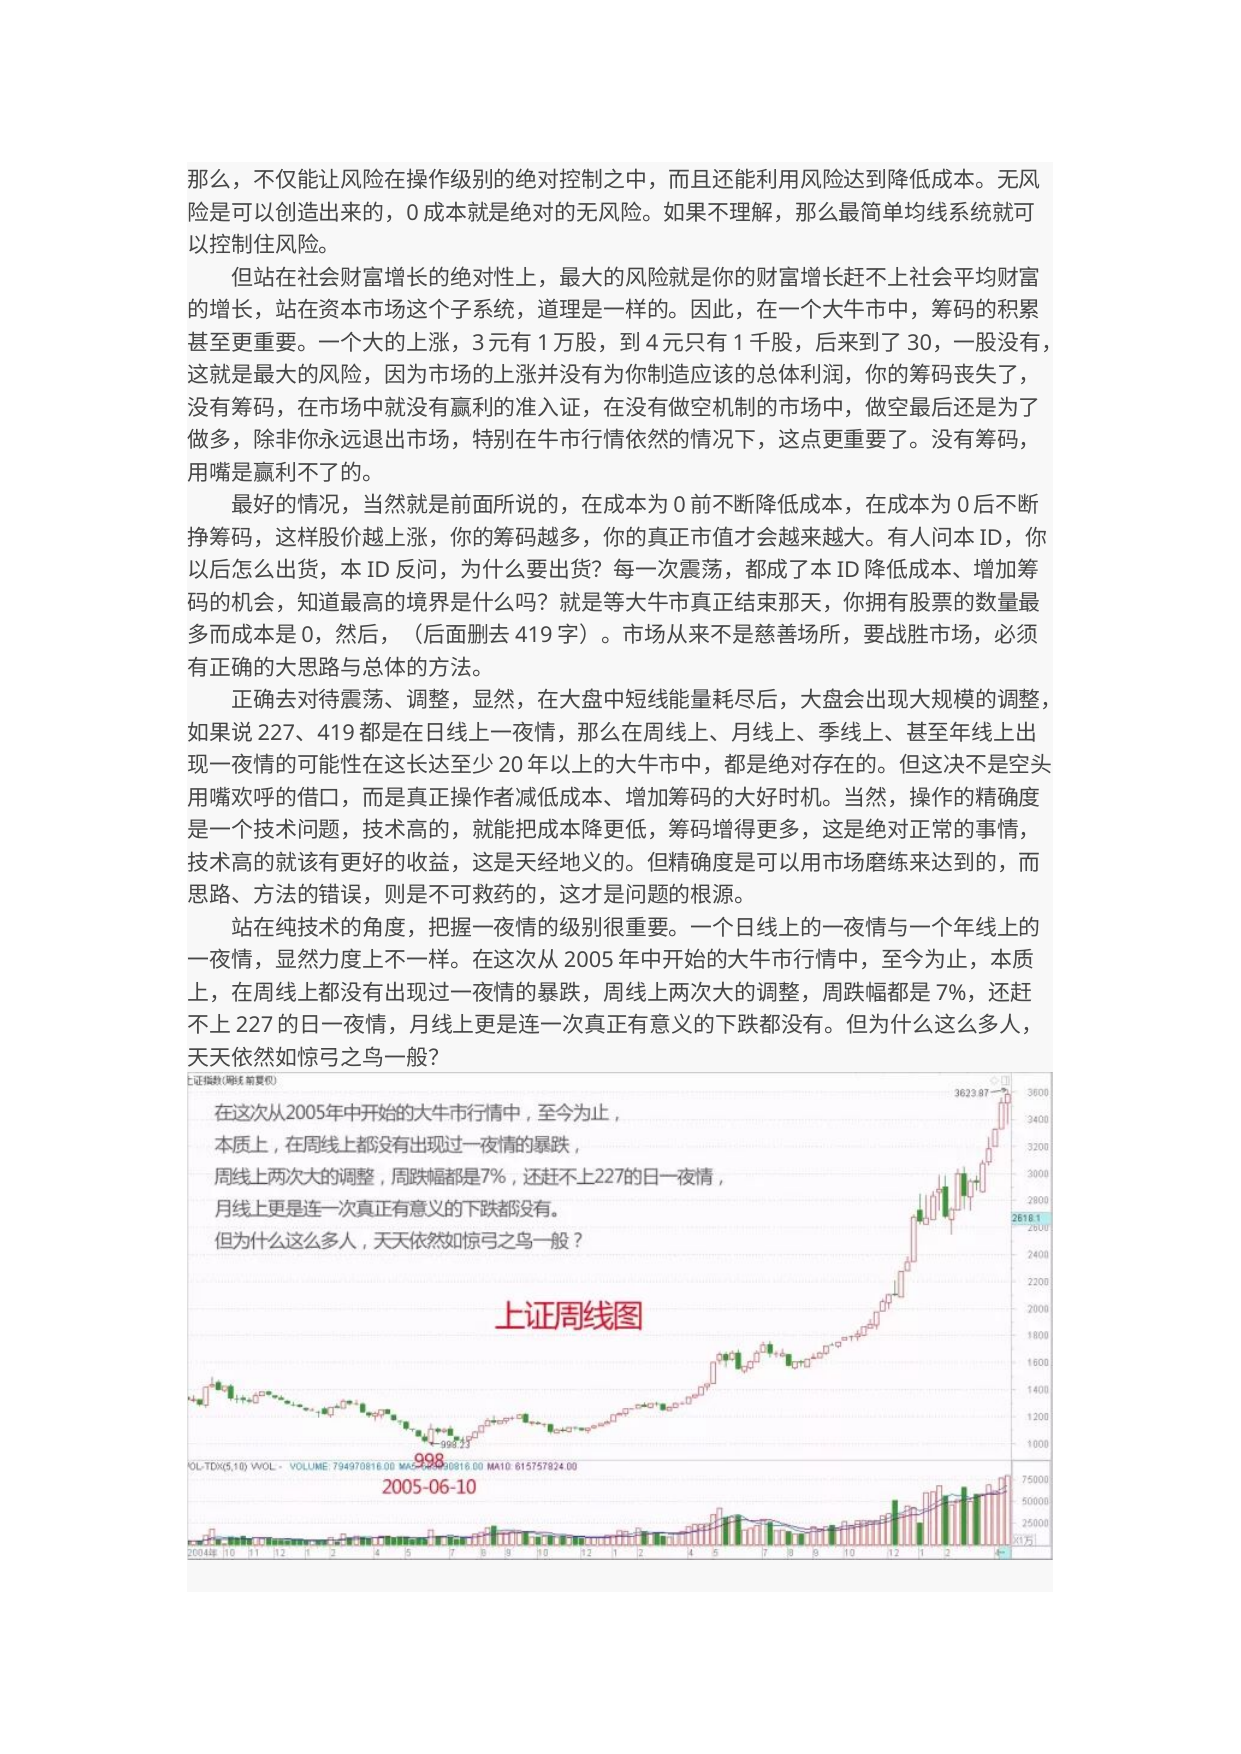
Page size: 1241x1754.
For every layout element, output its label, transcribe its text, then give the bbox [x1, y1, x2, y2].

text 但站在社会财富增长的绝对性上，最大的风险就是你的财富增长赶不上社会平均财富的增长，站在资本市场这个子系统，道理是一样的。因此，在一个大牛市中，筹码的积累甚至更重要。一个大的上涨，3元有1万股，到4元只有1千股，后来到了30，一股没有，这就是最大的风险，因为市场的上涨并没有为你制造应该的总体利润，你的筹码丧失了，没有筹码，在市场中就没有赢利的准入证，在没有做空机制的市场中，做空最后还是为了做多，除非你永远退出市场，特别在牛市行情依然的情况下，这点更重要了。没有筹码，用嘴是赢利不了的。 [187, 259, 1053, 487]
text 最好的情况，当然就是前面所说的，在成本为0前不断降低成本，在成本为0后不断挣筹码，这样股价越上涨，你的筹码越多，你的真正市值才会越来越大。有人问本ID，你以后怎么出货，本ID反问，为什么要出货？每一次震荡，都成了本ID降低成本、增加筹码的机会，知道最高的境界是什么吗？就是等大牛市真正结束那天，你拥有股票的数量最多而成本是0，然后，（后面删去419字）。市场从来不是慈善场所，要战胜市场，必须有正确的大思路与总体的方法。 [187, 487, 1053, 682]
picture [187, 1072, 1053, 1560]
text 正确去对待震荡、调整，显然，在大盘中短线能量耗尽后，大盘会出现大规模的调整，如果说227、419都是在日线上一夜情，那么在周线上、月线上、季线上、甚至年线上出现一夜情的可能性在这长达至少20年以上的大牛市中，都是绝对存在的。但这决不是空头用嘴欢呼的借口，而是真正操作者减低成本、增加筹码的大好时机。当然，操作的精确度是一个技术问题，技术高的，就能把成本降更低，筹码增得更多，这是绝对正常的事情，技术高的就该有更好的收益，这是天经地义的。但精确度是可以用市场磨练来达到的，而思路、方法的错误，则是不可救药的，这才是问题的根源。 [187, 682, 1053, 909]
text 站在纯技术的角度，把握一夜情的级别很重要。一个日线上的一夜情与一个年线上的一夜情，显然力度上不一样。在这次从2005年中开始的大牛市行情中，至今为止，本质上，在周线上都没有出现过一夜情的暴跌，周线上两次大的调整，周跌幅都是7%，还赶不上227的日一夜情，月线上更是连一次真正有意义的下跌都没有。但为什么这么多人，天天依然如惊弓之鸟一般？ [187, 909, 1053, 1072]
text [187, 162, 1053, 259]
